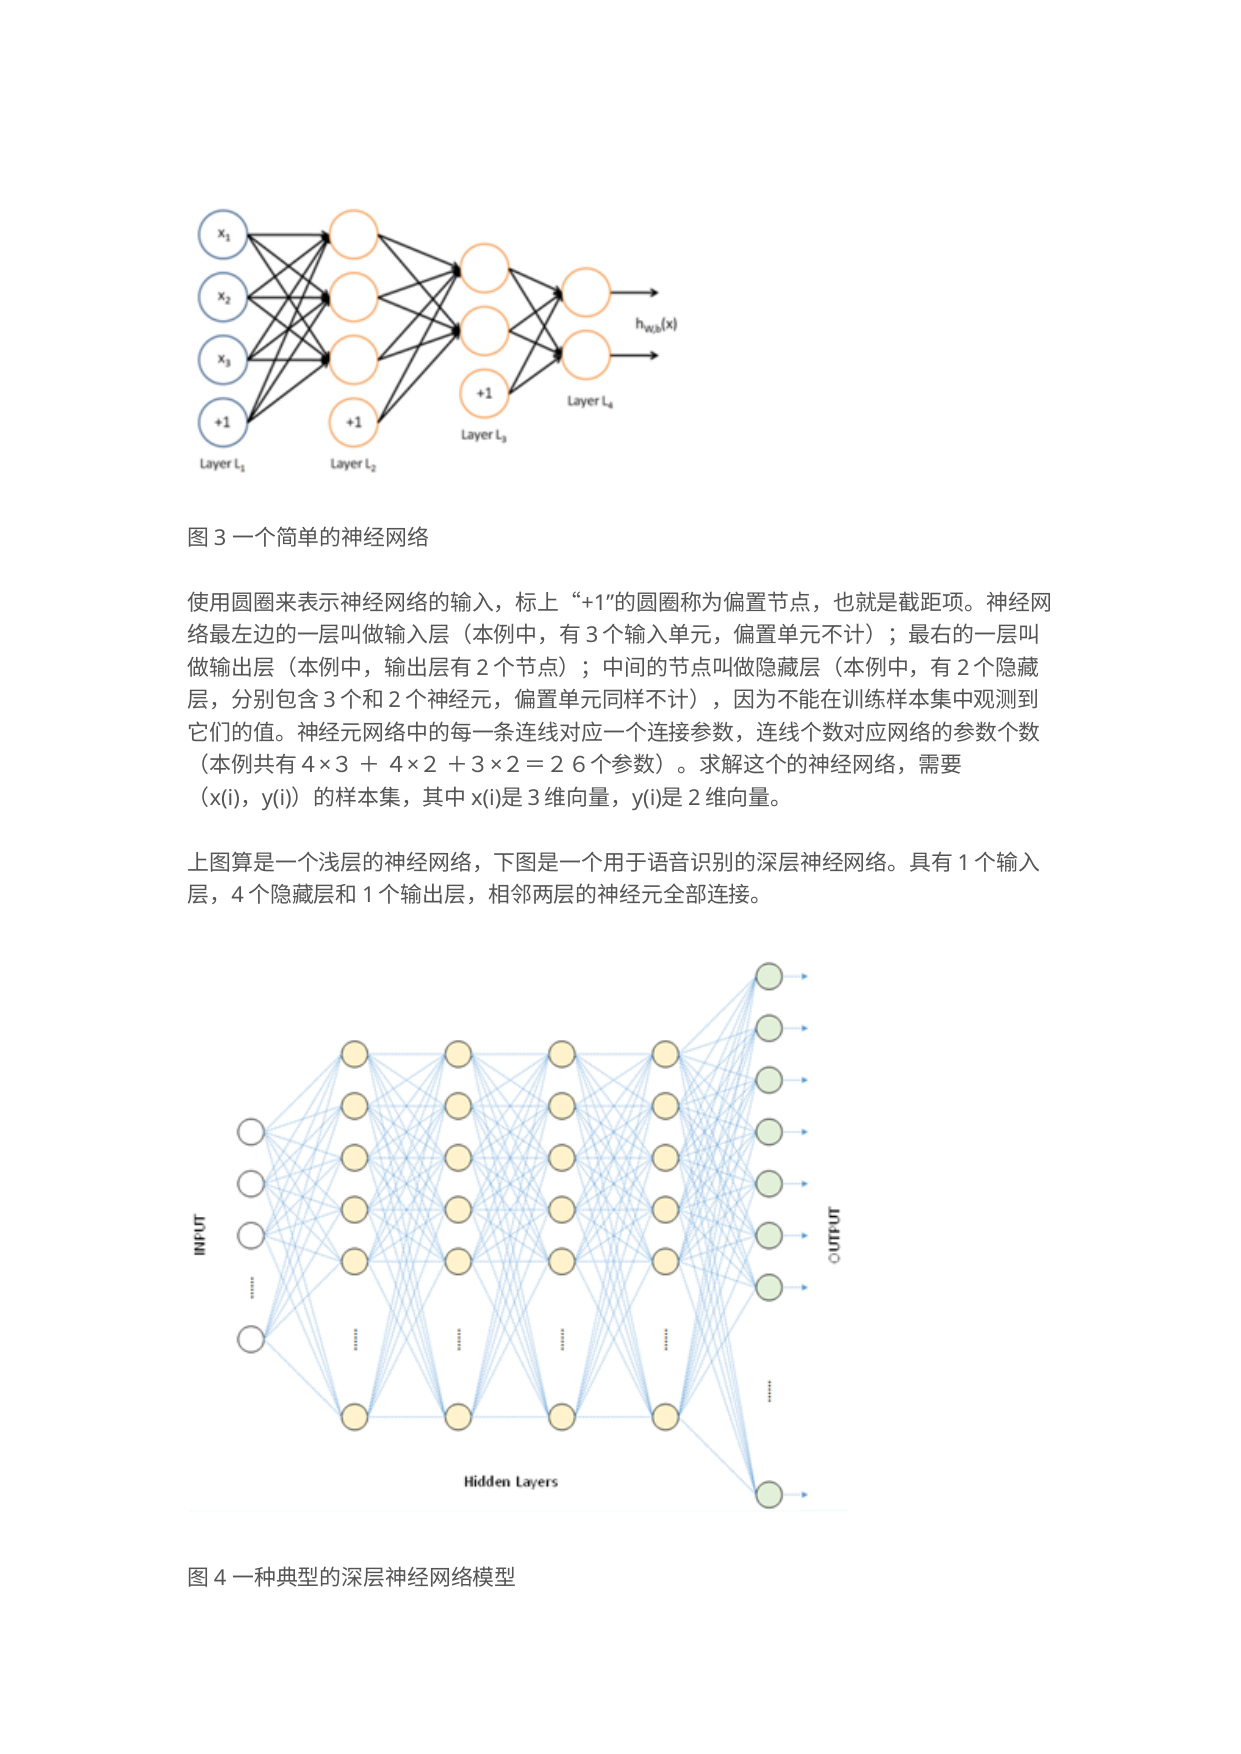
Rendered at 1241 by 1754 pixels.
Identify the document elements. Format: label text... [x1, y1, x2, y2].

text 图3 一个简单的神经网络 [187, 519, 1053, 552]
text 图4 一种典型的深层神经网络模型 [187, 1559, 1053, 1592]
text 使用圆圈来表示神经网络的输入，标上“+1”的圆圈称为偏置节点，也就是截距项。神经网络最左边的一层叫做输入层（本例中，有3个输入单元，偏置单元不计）；最右的一层叫做输出层（本例中，输出层有2个节点）；中间的节点叫做隐藏层（本例中，有2个隐藏层，分别包含3个和2个神经元，偏置单元同样不计），因为不能在训练样本集中观测到它们的值。神经元网络中的每一条连线对应一个连接参数，连线个数对应网络的参数个数（本例共有４×３ ＋ ４×２ ＋３×２＝２６个参数）。求解这个的神经网络，需要（x(i)，y(i)）的样本集，其中x(i)是3维向量，y(i)是2维向量。 [187, 584, 1053, 812]
text 上图算是一个浅层的神经网络，下图是一个用于语音识别的深层神经网络。具有1个输入层，4个隐藏层和1个输出层，相邻两层的神经元全部连接。 [187, 844, 1053, 909]
picture [187, 953, 852, 1515]
picture [187, 203, 682, 479]
